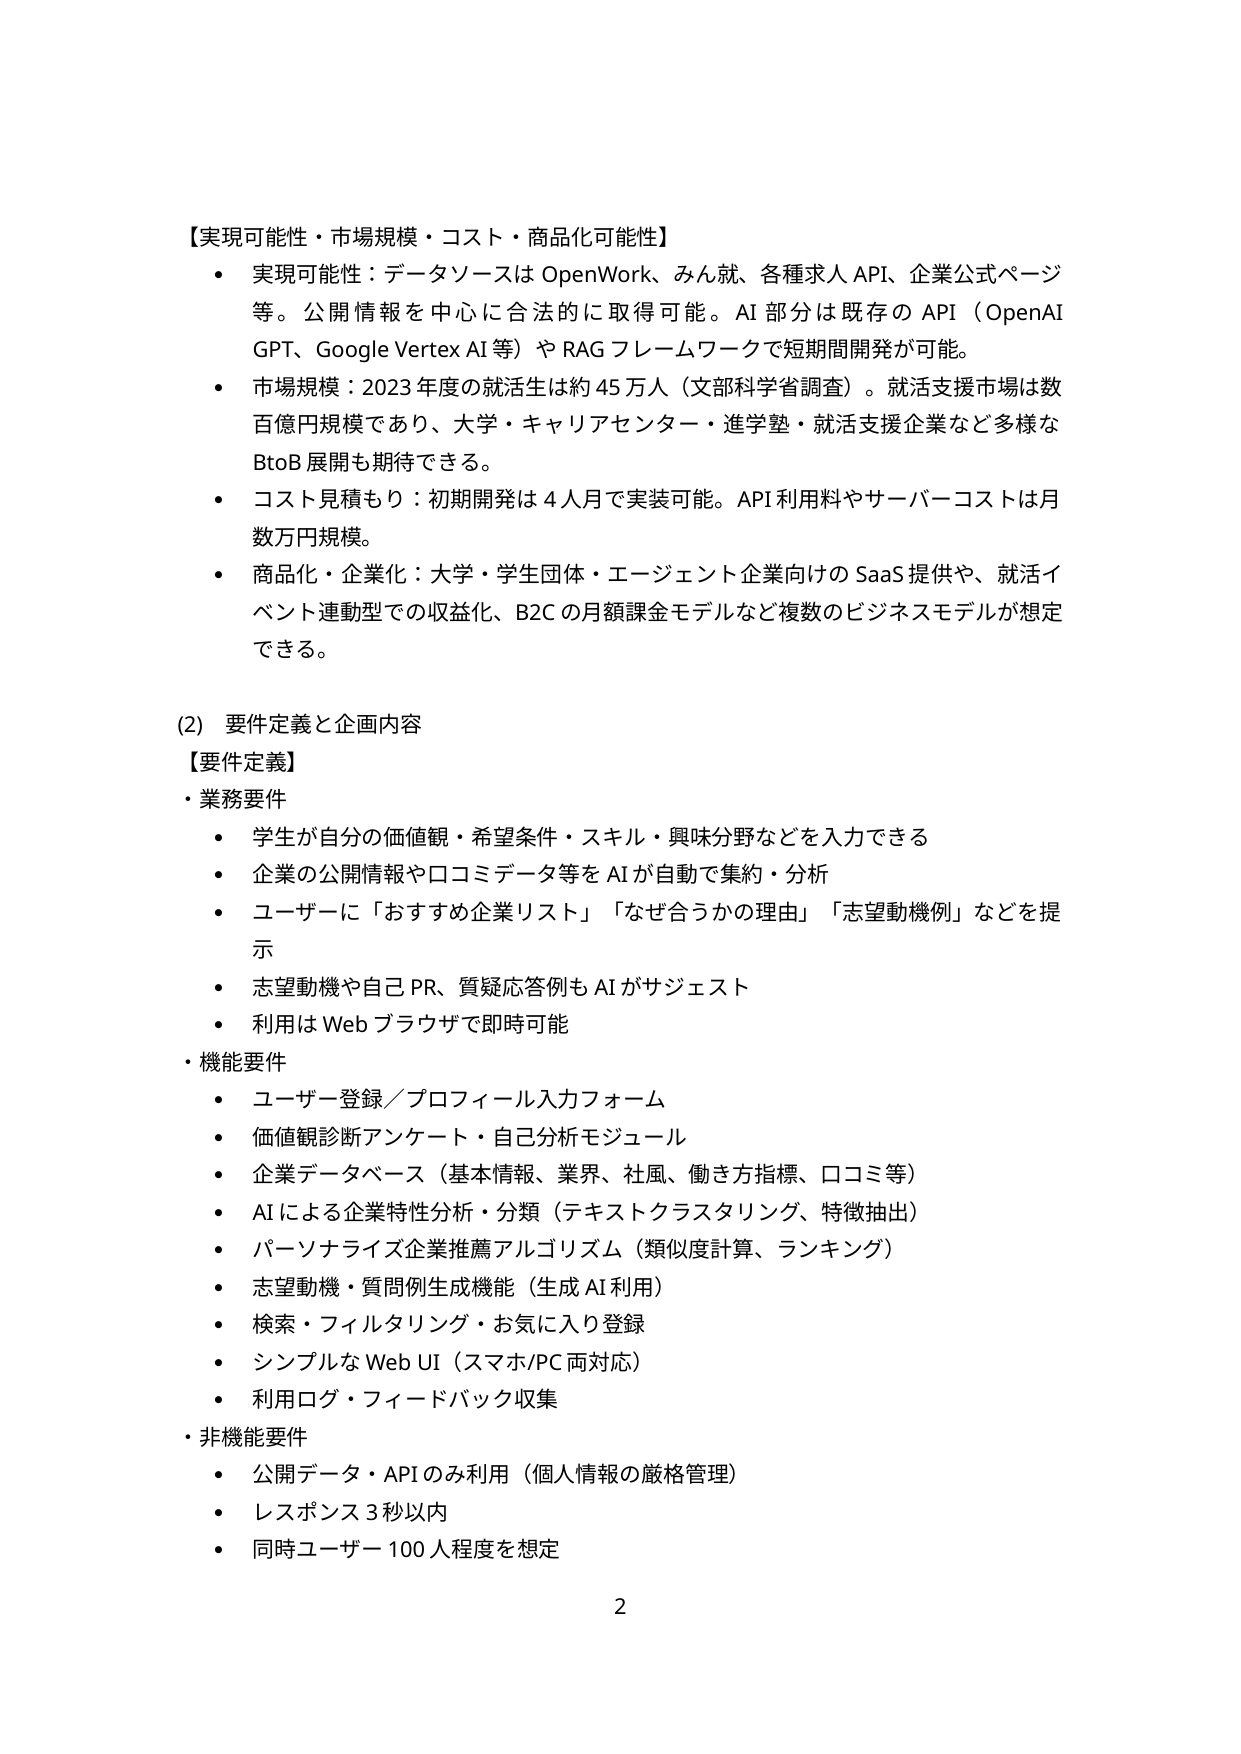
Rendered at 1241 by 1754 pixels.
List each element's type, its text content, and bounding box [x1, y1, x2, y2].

list 価値観診断アンケート・自己分析モジュール [215, 1117, 1063, 1154]
list 利用ログ・フィードバック収集 [215, 1379, 1063, 1417]
list 公開データ・APIのみ利用（個人情報の厳格管理） [215, 1454, 1063, 1492]
text ・機能要件 [177, 1042, 1063, 1079]
list コスト見積もり：初期開発は4人月で実装可能。API利用料やサーバーコストは月数万円規模。 [215, 479, 1063, 554]
list 市場規模：2023年度の就活生は約45万人（文部科学省調査）。就活支援市場は数百億円規模であり、大学・キャリアセンター・進学塾・就活支援企業など多様なBtoB展開も期待できる。 [215, 367, 1063, 479]
list レスポンス3秒以内 [215, 1492, 1063, 1529]
list 同時ユーザー100人程度を想定 [215, 1529, 1063, 1567]
list シンプルなWeb UI（スマホ/PC両対応） [215, 1342, 1063, 1379]
list パーソナライズ企業推薦アルゴリズム（類似度計算、ランキング） [215, 1229, 1063, 1267]
text 【要件定義】 [177, 742, 1063, 779]
list AIによる企業特性分析・分類（テキストクラスタリング、特徴抽出） [215, 1192, 1063, 1229]
list 志望動機・質問例生成機能（生成AI利用） [215, 1267, 1063, 1304]
text 【実現可能性・市場規模・コスト・商品化可能性】 [177, 217, 1063, 254]
text (2) 要件定義と企画内容 [177, 704, 1063, 742]
list 企業の公開情報や口コミデータ等をAIが自動で集約・分析 [215, 854, 1063, 892]
list 商品化・企業化：大学・学生団体・エージェント企業向けのSaaS提供や、就活イベント連動型での収益化、B2Cの月額課金モデルなど複数のビジネスモデルが想定できる。 [215, 554, 1063, 667]
text ・業務要件 [177, 779, 1063, 817]
text ・非機能要件 [177, 1417, 1063, 1454]
list 志望動機や自己PR、質疑応答例もAIがサジェスト [215, 967, 1063, 1004]
list 検索・フィルタリング・お気に入り登録 [215, 1304, 1063, 1342]
list ユーザーに「おすすめ企業リスト」「なぜ合うかの理由」「志望動機例」などを提示 [215, 892, 1063, 967]
list 企業データベース（基本情報、業界、社風、働き方指標、口コミ等） [215, 1154, 1063, 1192]
list ユーザー登録／プロフィール入力フォーム [215, 1079, 1063, 1117]
list 実現可能性：データソースはOpenWork、みん就、各種求人API、企業公式ページ等。公開情報を中心に合法的に取得可能。AI部分は既存のAPI（OpenAI GPT、Google Vertex AI等）やRAGフレームワークで短期間開発が可能。 [215, 254, 1063, 367]
list 利用はWebブラウザで即時可能 [215, 1004, 1063, 1042]
list 学生が自分の価値観・希望条件・スキル・興味分野などを入力できる [215, 817, 1063, 854]
